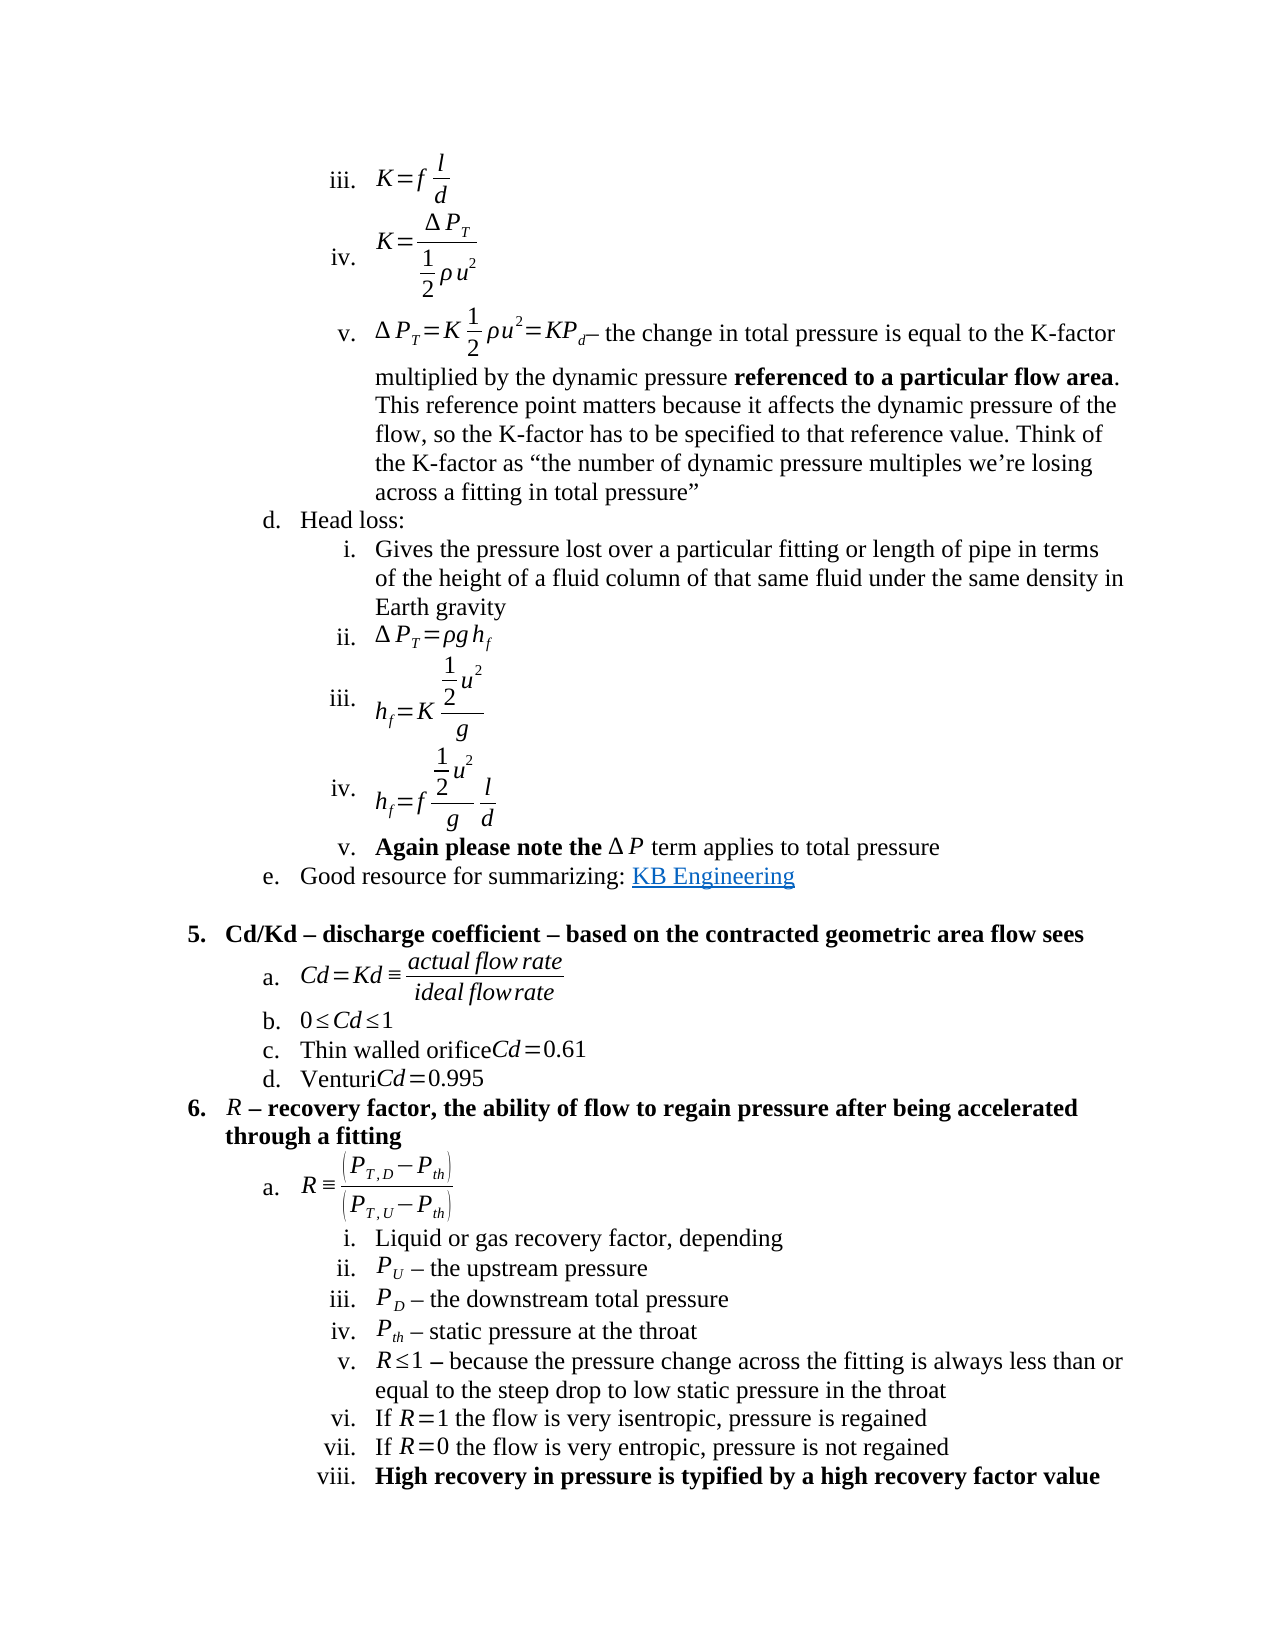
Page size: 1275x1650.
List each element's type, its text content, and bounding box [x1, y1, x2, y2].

list Liquid or gas recovery factor, depending [356, 1223, 1125, 1252]
list If the flow is very isentropic, pressure is regained [356, 1403, 1125, 1432]
list Thin walled orifice [262, 1035, 1125, 1064]
list Good resource for summarizing: KB Engineering [262, 861, 1125, 890]
list If the flow is very entropic, pressure is not regained [356, 1432, 1125, 1461]
list Head loss: [262, 506, 1125, 534]
list Again please note the term applies to total pressure [356, 832, 1125, 861]
list – the downstream total pressure [356, 1283, 1125, 1315]
list – the change in total pressure is equal to the K-factor multiplied by the dynamic pressure referenced to a particular flow area. This reference point matters because it affects the dynamic pressure of the flow, so the K-factor has to be specified to that reference value. Think of the K-factor as “the number of dynamic pressure multiples we’re losing across a fitting in total pressure” [356, 303, 1125, 506]
list Gives the pressure lost over a particular fitting or length of pipe in terms of the height of a fluid column of that same fluid under the same density in Earth gravity [356, 534, 1125, 621]
list – because the pressure change across the fitting is always less than or equal to the steep drop to low static pressure in the throat [356, 1346, 1125, 1403]
list – recovery factor, the ability of flow to regain pressure after being accelerated through a fitting [187, 1093, 1125, 1150]
list Venturi [262, 1064, 1125, 1093]
list High recovery in pressure is typified by a high recovery factor value [356, 1461, 1125, 1490]
list Cd/Kd – discharge coefficient – based on the contracted geometric area flow sees [187, 919, 1125, 947]
list – static pressure at the throat [356, 1315, 1125, 1346]
list – the upstream pressure [356, 1252, 1125, 1283]
